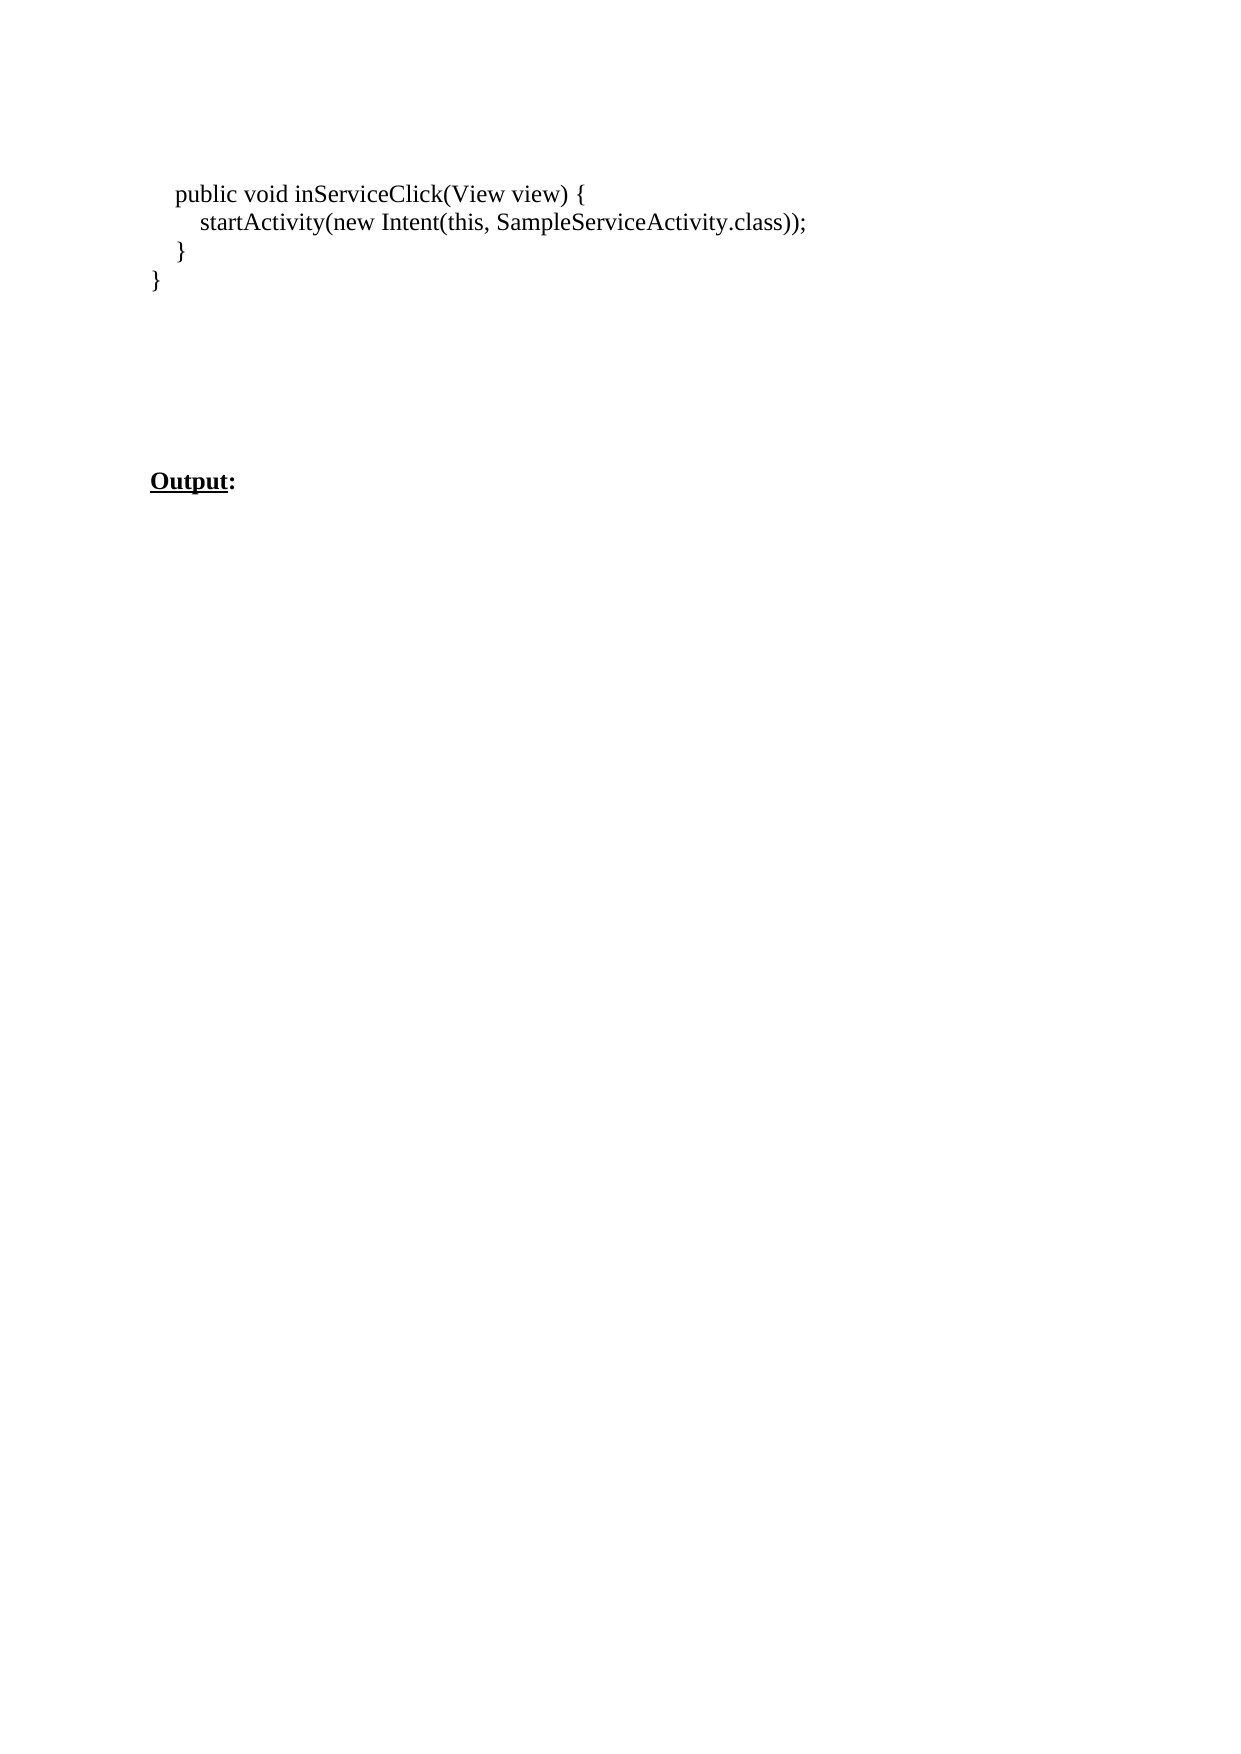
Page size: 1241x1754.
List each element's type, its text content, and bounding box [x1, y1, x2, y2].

text public void inServiceClick(View view) { [150, 179, 1090, 207]
text Output: [150, 466, 1090, 495]
text } [150, 265, 1090, 294]
text } [150, 236, 1090, 265]
text startActivity(new Intent(this, SampleServiceActivity.class)); [150, 207, 1090, 236]
